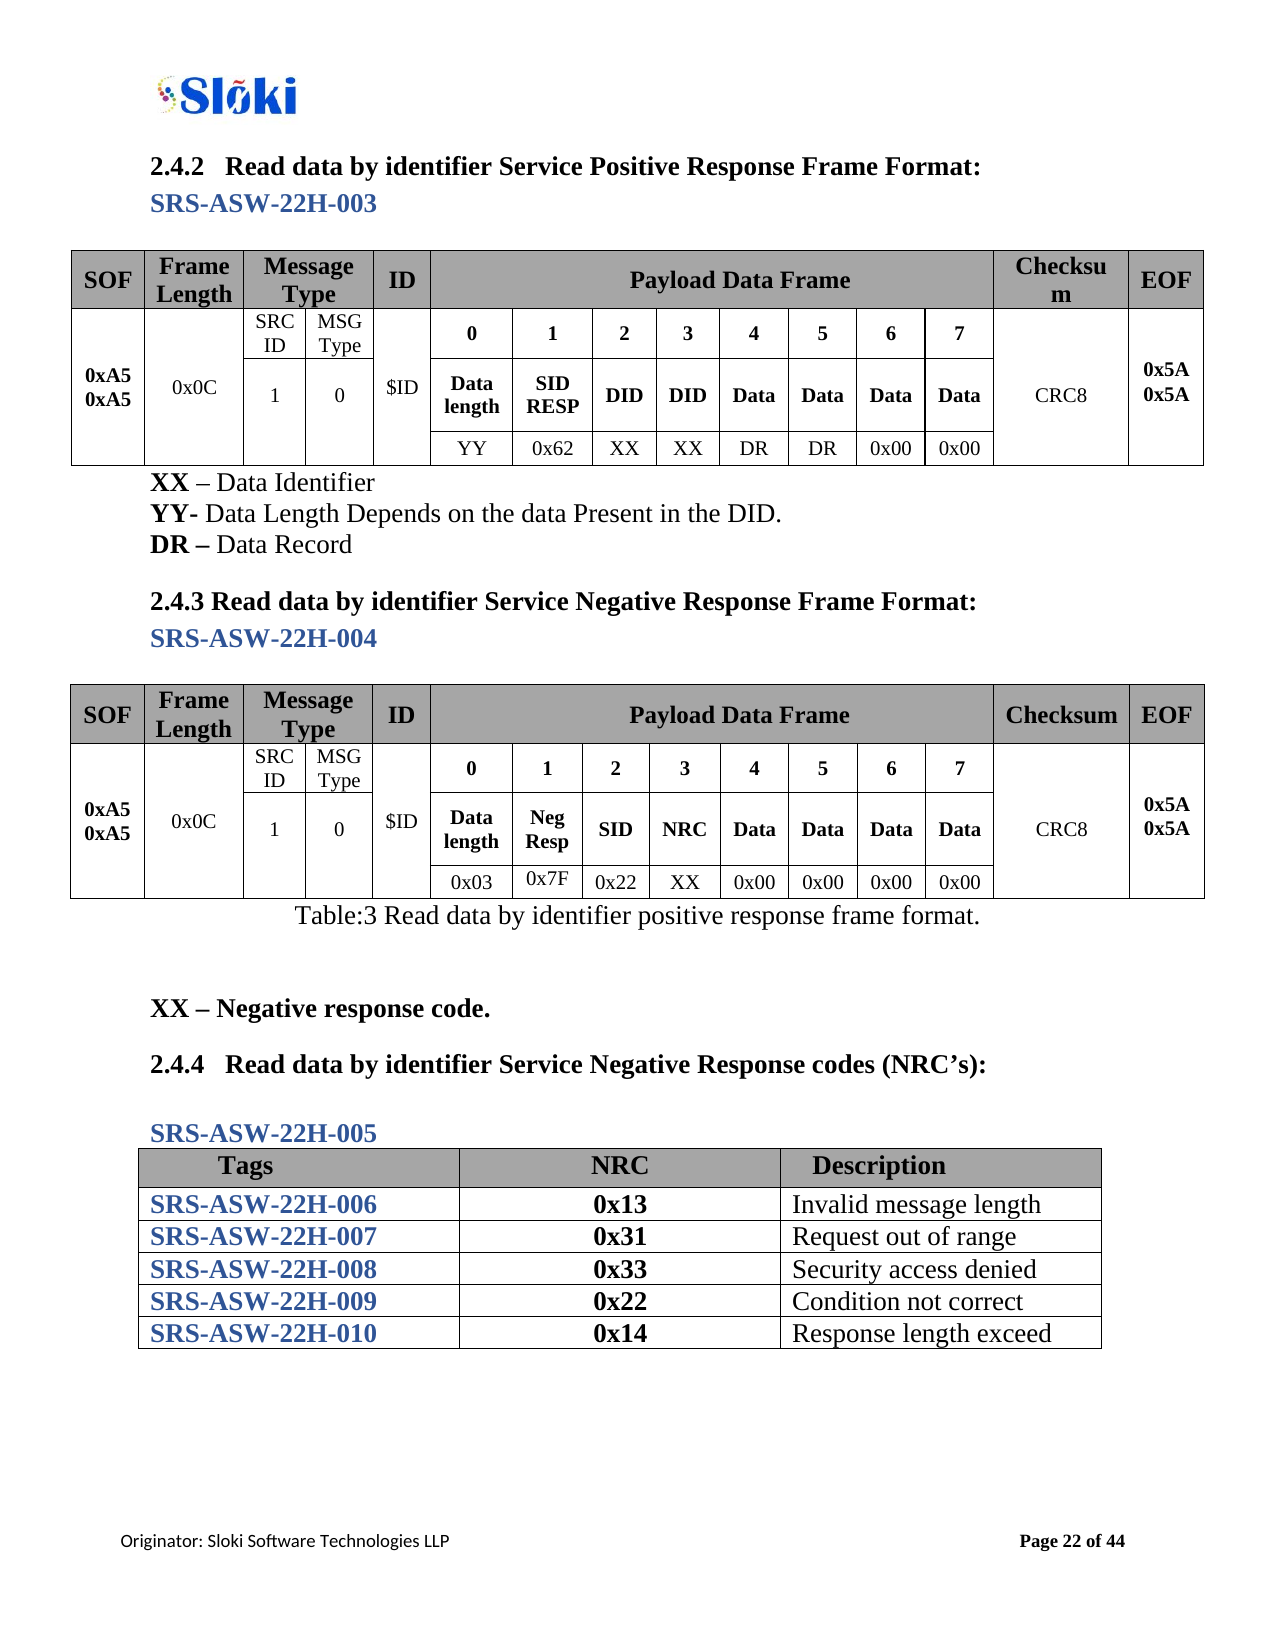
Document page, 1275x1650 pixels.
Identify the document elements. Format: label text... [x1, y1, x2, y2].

table_cell Condition not correct [781, 1285, 1101, 1316]
table_cell DID [593, 359, 656, 431]
table_header Message Type [244, 251, 373, 308]
table_cell 0x7F [513, 866, 582, 898]
table_cell 6 [857, 309, 924, 357]
table_cell 2 [583, 744, 649, 792]
table_cell 0x00 [926, 432, 993, 465]
table_cell XX [650, 866, 720, 898]
table_cell SRS-ASW-22H-006 [139, 1188, 459, 1219]
table_cell 0x03 [431, 866, 512, 898]
table_cell Security access denied [781, 1253, 1101, 1284]
table_header Description [781, 1149, 1101, 1187]
table_cell 0x00 [789, 866, 857, 898]
table_cell 0x22 [460, 1285, 780, 1316]
table_cell Data length [431, 359, 512, 431]
table_cell DR [720, 432, 788, 465]
table_cell 2 [593, 309, 656, 357]
table_cell Data [789, 793, 857, 865]
text XX – Negative response code. [150, 992, 1125, 1023]
table_cell 1 [513, 309, 592, 357]
table_cell 0x14 [460, 1317, 780, 1348]
text YY- Data Length Depends on the data Present in the DID. [150, 497, 1125, 528]
table_header SOF [72, 251, 144, 308]
table_cell 5 [789, 309, 856, 357]
table_cell 1 [244, 359, 305, 465]
table_cell 3 [650, 744, 720, 792]
table_cell $ID [374, 309, 430, 465]
table_cell Data length [431, 793, 512, 865]
table_cell YY [431, 432, 512, 465]
table_cell NRC [650, 793, 720, 865]
table_header Tags [139, 1149, 459, 1187]
table_header SOF [71, 685, 144, 743]
table_cell [994, 309, 1128, 357]
table_cell Data [720, 359, 788, 431]
table_cell 0xA5 0xA5 [72, 309, 144, 465]
text SRS-ASW-22H-004 [150, 622, 1125, 653]
table_cell [994, 865, 1129, 898]
table_cell 0x33 [460, 1253, 780, 1284]
table_cell Invalid message length [781, 1188, 1101, 1219]
text SRS-ASW-22H-005 [150, 1117, 1125, 1148]
table_cell 0 [306, 793, 372, 898]
table_cell Response length exceed [781, 1317, 1101, 1348]
table_cell 6 [858, 744, 925, 792]
table_header NRC [460, 1149, 780, 1187]
table_cell 0x62 [513, 432, 592, 465]
table_cell Neg Resp [513, 793, 582, 865]
table_cell SRS-ASW-22H-010 [139, 1317, 459, 1348]
table_cell 7 [926, 309, 993, 357]
table_header Payload Data Frame [431, 251, 993, 308]
subtitle Read data by identifier Service Negative Response codes (NRC’s): [150, 1048, 1125, 1079]
table_cell CRC8 [994, 792, 1129, 865]
table_cell SRS-ASW-22H-009 [139, 1285, 459, 1316]
table_header Message Type [244, 685, 372, 743]
table_cell 0x00 [721, 866, 788, 898]
table_cell SRS-ASW-22H-008 [139, 1253, 459, 1284]
table_header ID [373, 685, 430, 743]
table_cell 0x00 [926, 866, 993, 898]
text DR – Data Record [150, 528, 1125, 560]
table_cell MSG Type [306, 744, 372, 792]
table_cell 0x13 [460, 1188, 780, 1219]
table_cell Request out of range [781, 1221, 1101, 1252]
table_cell 5 [789, 744, 857, 792]
table_cell CRC8 [994, 358, 1128, 431]
table_header EOF [1129, 251, 1203, 308]
table_cell 1 [513, 744, 582, 792]
table_cell 7 [926, 744, 993, 792]
table_cell 0 [431, 744, 512, 792]
table_cell 0x5A 0x5A [1130, 744, 1204, 898]
table_cell [994, 431, 1128, 465]
subtitle 2.4.3 Read data by identifier Service Negative Response Frame Format: [150, 585, 1125, 616]
table_header Frame Length [145, 685, 243, 743]
table_cell SRS-ASW-22H-007 [139, 1221, 459, 1252]
table_cell 0x0C [145, 744, 243, 898]
table_header Payload Data Frame [431, 685, 993, 743]
table_cell Data [858, 793, 925, 865]
table_cell 1 [244, 793, 305, 898]
table_header Checksum [994, 685, 1129, 743]
table_cell 3 [657, 309, 719, 357]
table_cell 0x00 [857, 432, 924, 465]
table_cell 0x00 [858, 866, 925, 898]
table_cell 0x22 [583, 866, 649, 898]
table_cell SID [583, 793, 649, 865]
table_cell XX [657, 432, 719, 465]
table_cell 4 [720, 309, 788, 357]
table_cell 0 [431, 309, 512, 357]
table_cell DID [657, 359, 719, 431]
table_header Frame Length [145, 251, 243, 308]
table_cell 0 [306, 359, 373, 465]
picture [150, 75, 300, 125]
table_cell 0xA5 0xA5 [71, 744, 144, 898]
subtitle Read data by identifier Service Positive Response Frame Format: [150, 150, 1125, 181]
table_cell Data [857, 359, 924, 431]
text XX – Data Identifier [150, 466, 1125, 497]
table_cell $ID [373, 744, 430, 898]
table_cell Data [721, 793, 788, 865]
table_cell MSG Type [306, 309, 373, 357]
table_cell SRC ID [244, 309, 305, 357]
table_cell Data [926, 359, 993, 431]
table_cell Data [789, 359, 856, 431]
table_cell 0x5A 0x5A [1129, 309, 1203, 465]
table_header Checksum [994, 251, 1128, 308]
table_header EOF [1130, 685, 1204, 743]
table_cell Data [926, 793, 993, 865]
table_cell DR [789, 432, 856, 465]
text SRS-ASW-22H-003 [150, 187, 1125, 218]
table_cell [994, 744, 1129, 792]
table_cell XX [593, 432, 656, 465]
table_cell 4 [721, 744, 788, 792]
table_cell 0x31 [460, 1221, 780, 1252]
table_cell SRC ID [244, 744, 305, 792]
table_cell 0x0C [145, 309, 243, 465]
table_header ID [374, 251, 430, 308]
text Table:3 Read data by identifier positive response frame format. [150, 899, 1125, 930]
table_cell SID RESP [513, 359, 592, 431]
